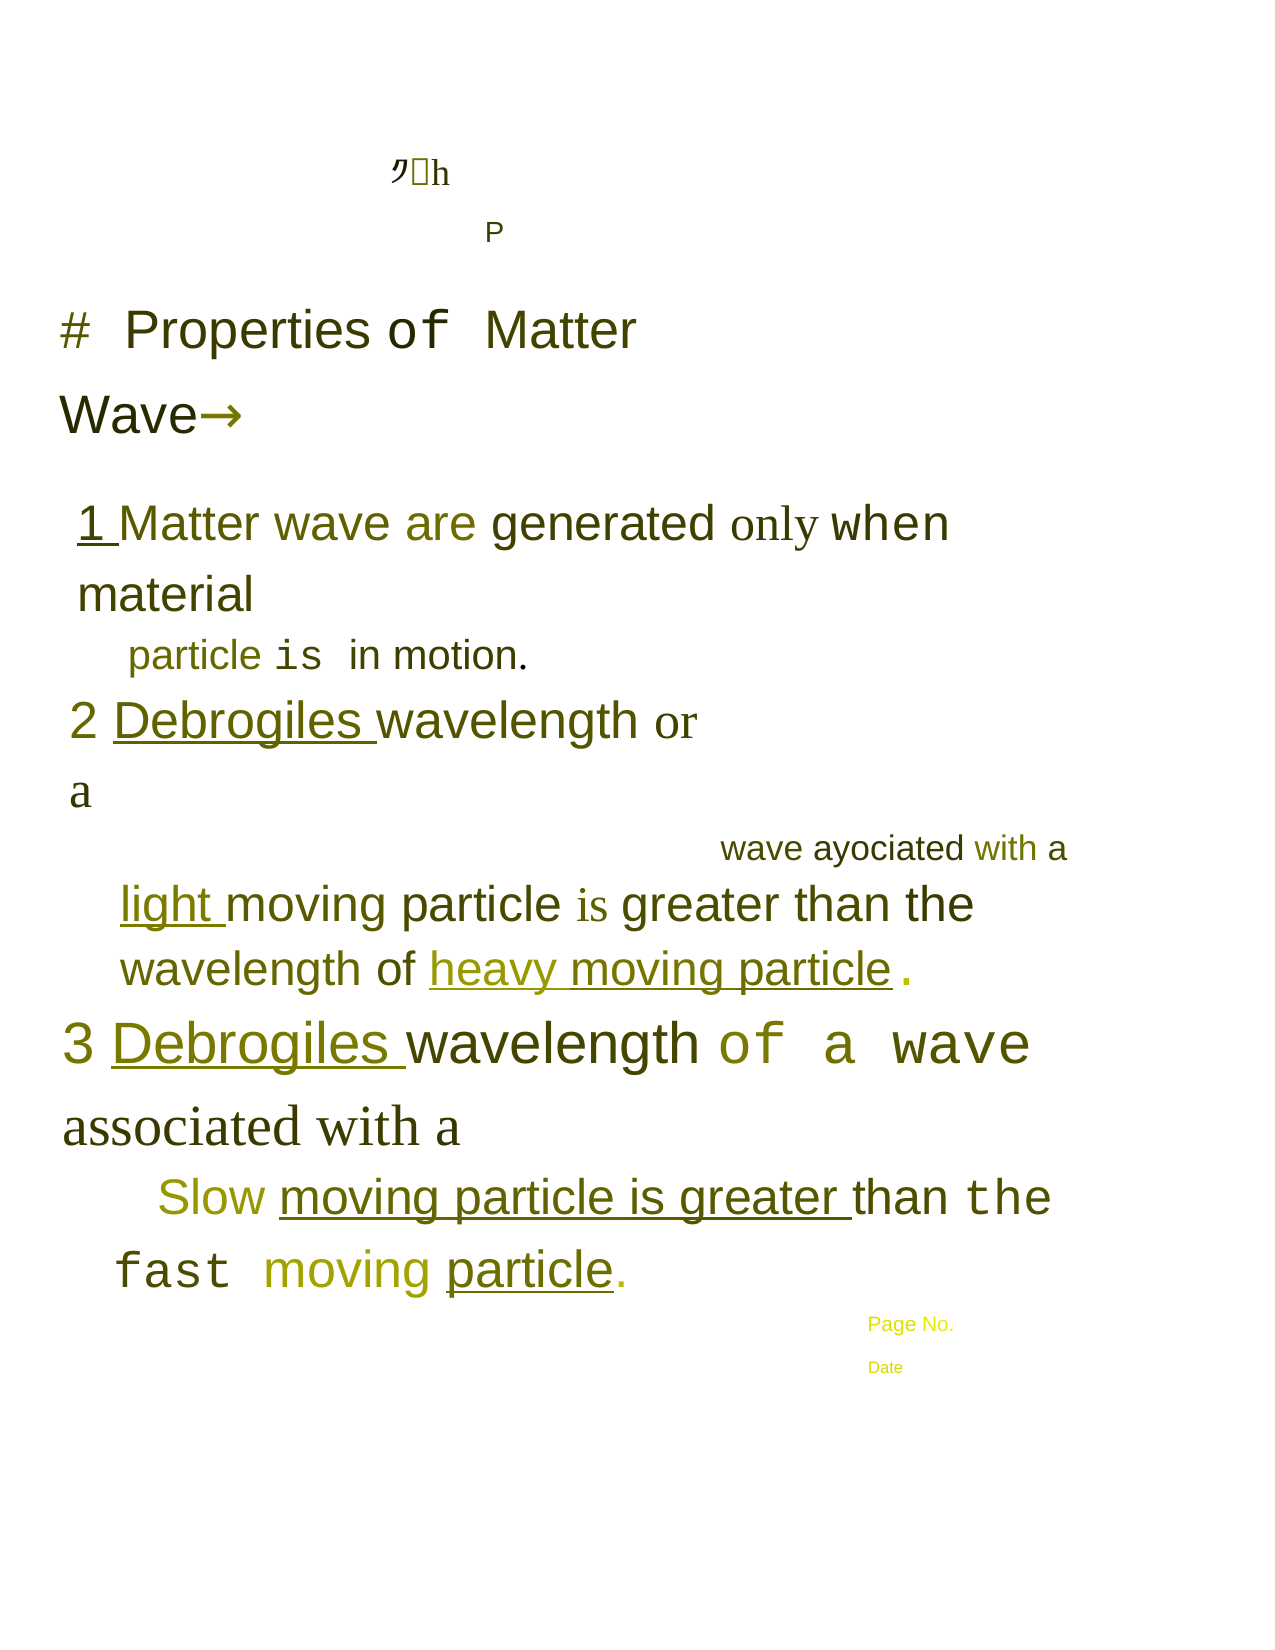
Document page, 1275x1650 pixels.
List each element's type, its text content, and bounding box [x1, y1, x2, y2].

text 3 Debrogiles wavelength of a wave associated with a [62, 1008, 1201, 1158]
text # Properties of Matter Wave→ [59, 297, 753, 449]
text Date [868, 1358, 946, 1377]
text light moving particle is greater than the wavelength of heavy moving particle. [120, 874, 1080, 999]
text wave ayociated with a [720, 827, 1190, 868]
text ༡࿐h [390, 150, 559, 200]
text 1 Matter wave are generated only when material [77, 493, 1141, 622]
text Slow moving particle is greater than the fast moving particle. [113, 1168, 1180, 1302]
text particle is in motion. [128, 630, 618, 682]
text P [484, 215, 540, 248]
text 2 Debrogiles wavelength or a [69, 689, 717, 818]
text Page No. [867, 1312, 987, 1336]
